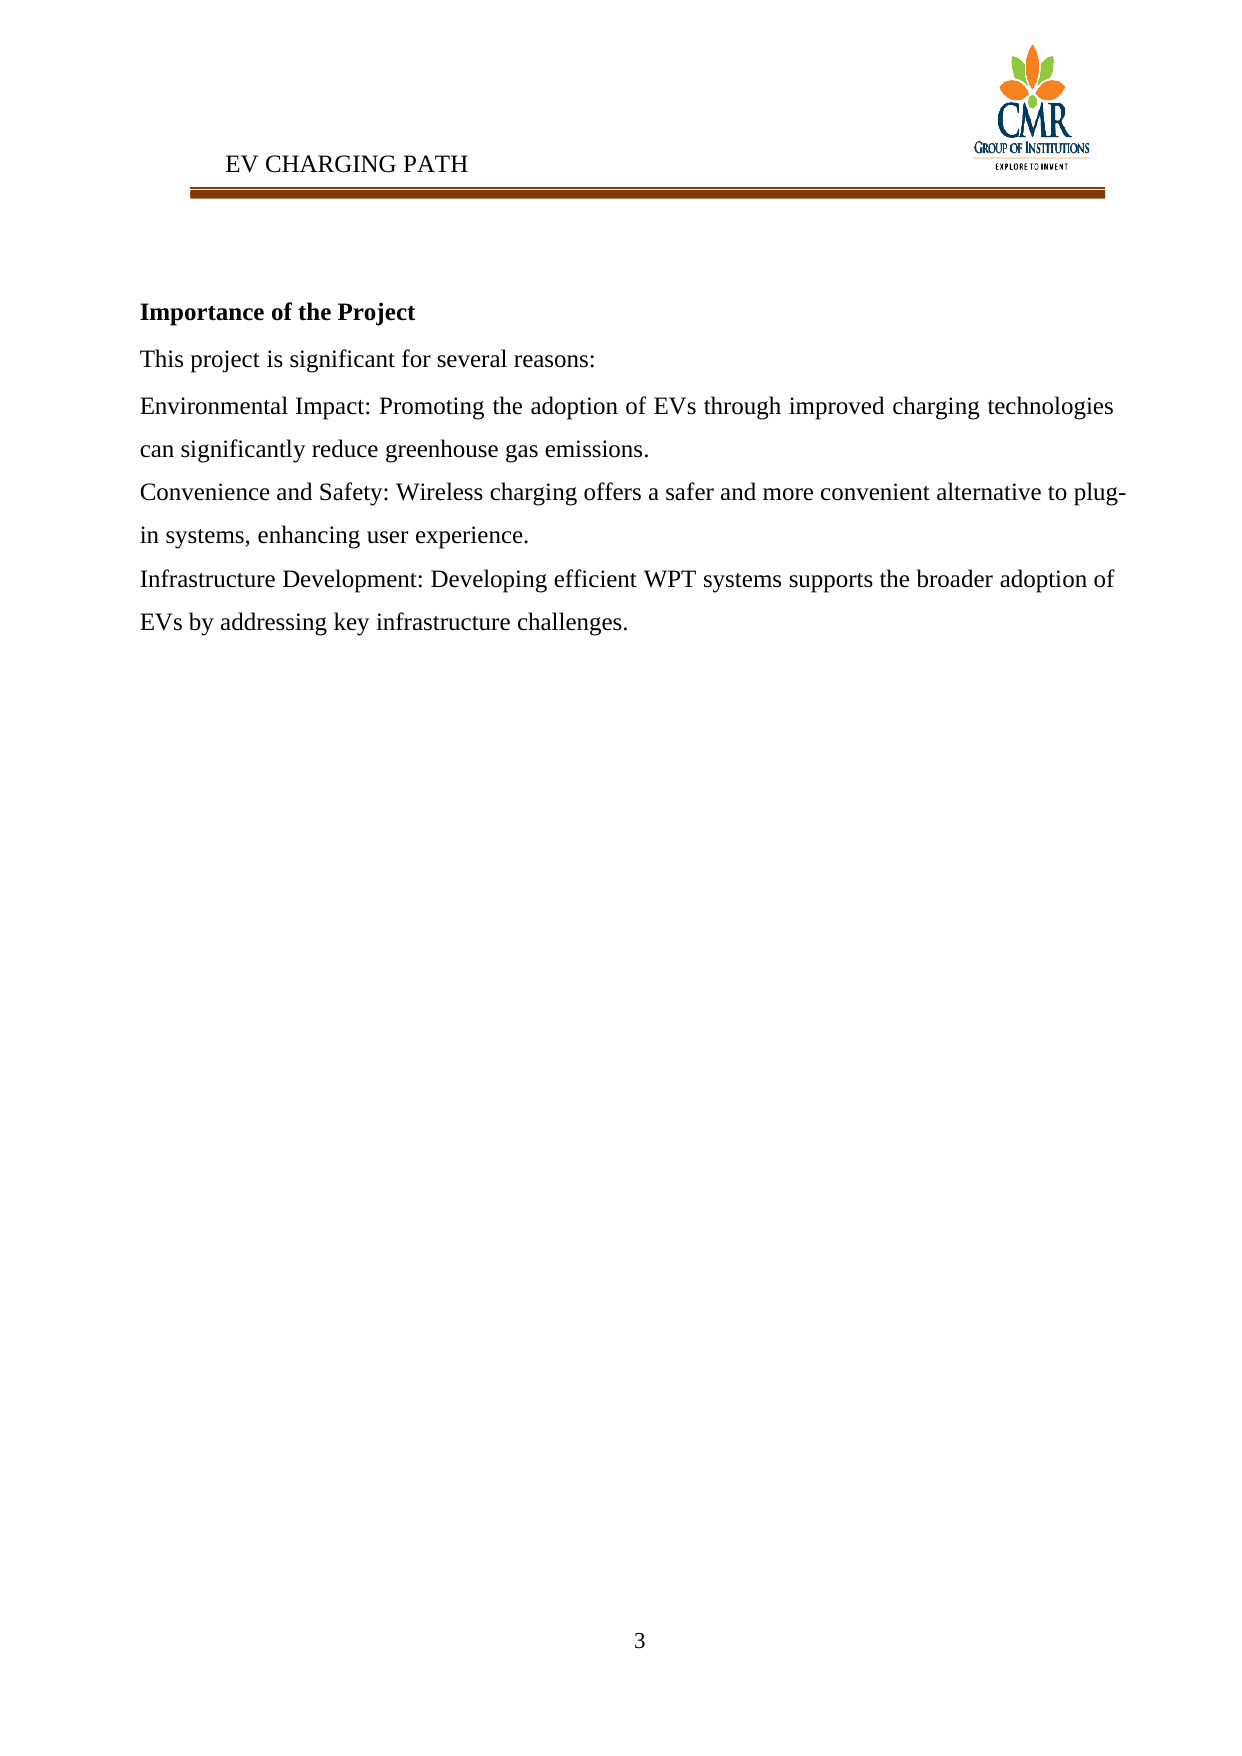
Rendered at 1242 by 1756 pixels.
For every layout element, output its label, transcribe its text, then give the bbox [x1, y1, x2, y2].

text Environmental Impact: Promoting the adoption of EVs through improved charging technologies can significantly reduce greenhouse gas emissions. [139, 391, 1131, 463]
text Infrastructure Development: Developing efficient WPT systems supports the broader adoption of EVs by addressing key infrastructure challenges. [139, 564, 1154, 636]
subtitle Importance of the Project [139, 297, 1154, 325]
picture [973, 44, 1090, 170]
text Convenience and Safety: Wireless charging offers a safer and more convenient alternative to plug- in systems, enhancing user experience. [139, 477, 1131, 549]
text This project is significant for several reasons: [139, 344, 1154, 372]
